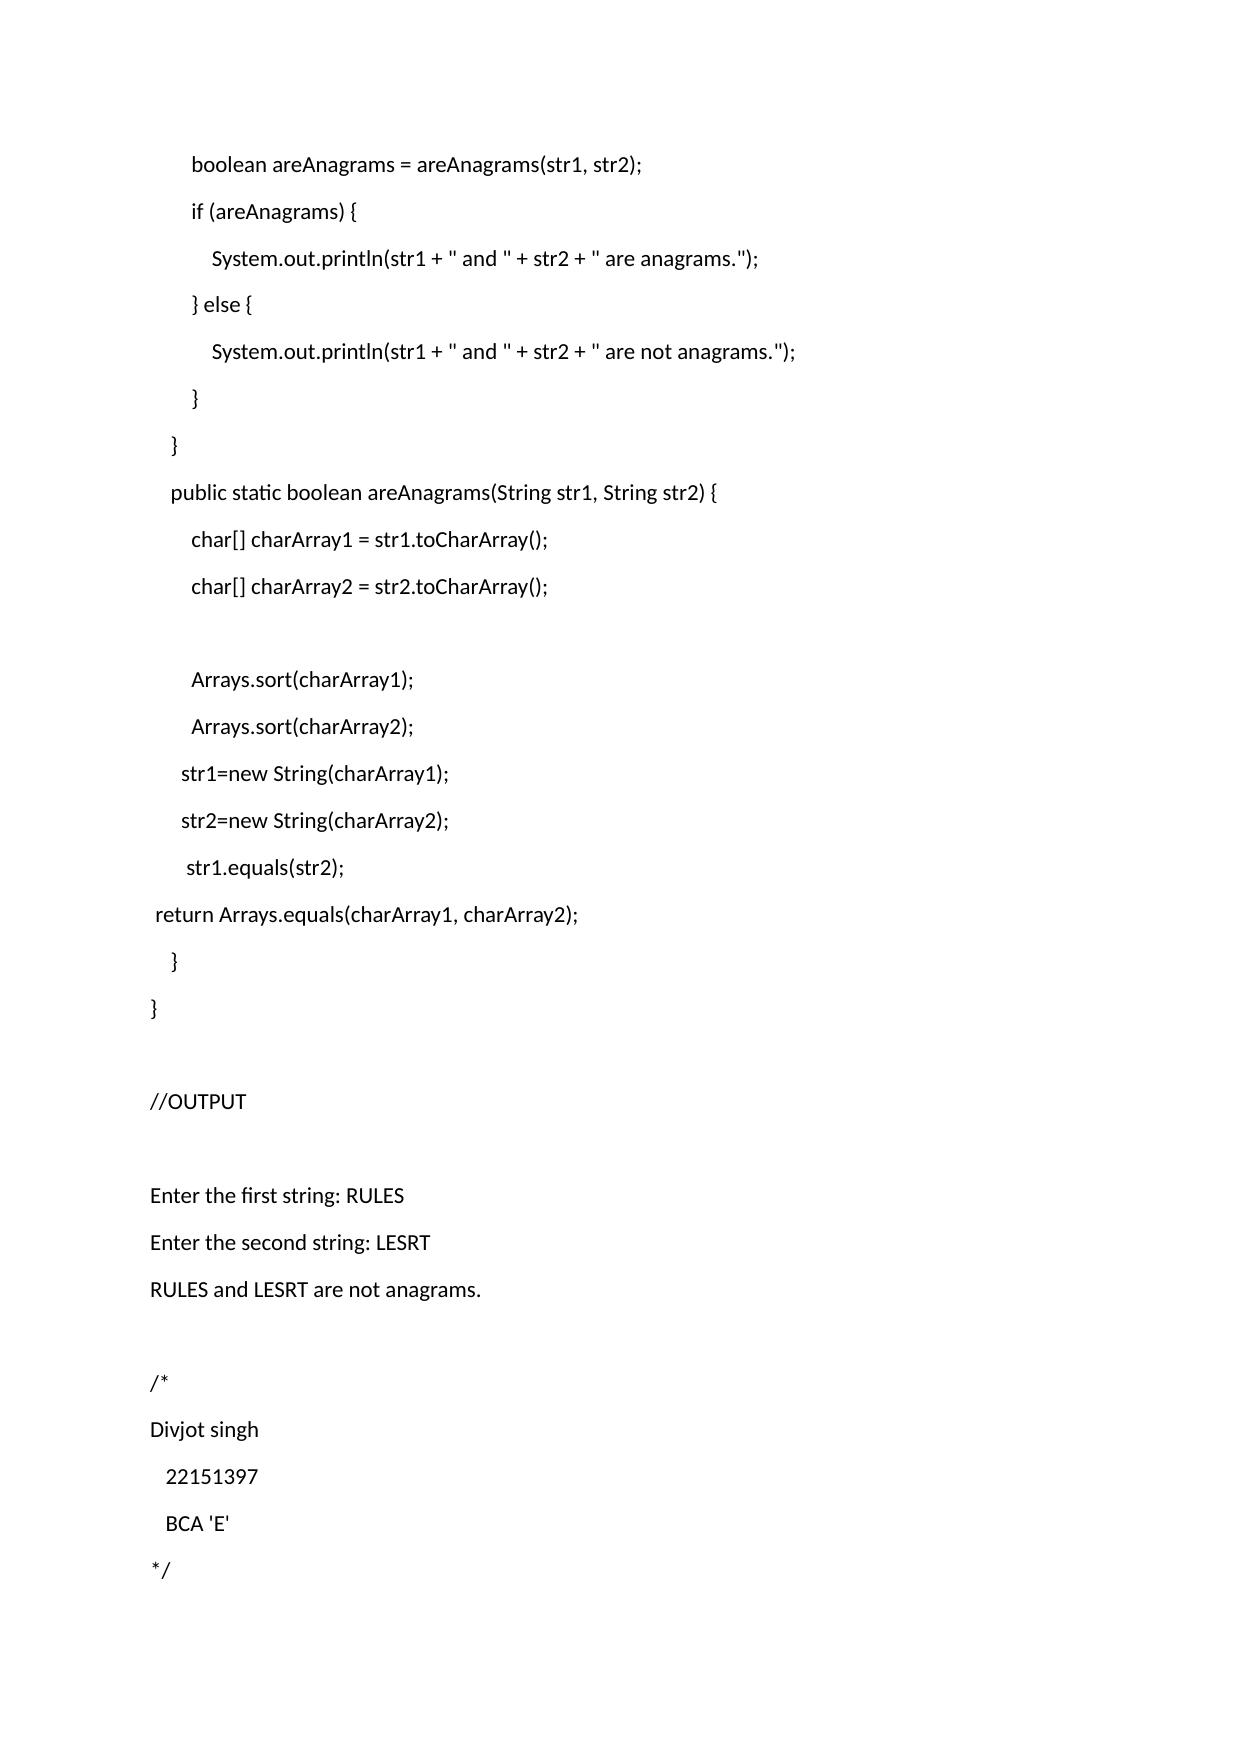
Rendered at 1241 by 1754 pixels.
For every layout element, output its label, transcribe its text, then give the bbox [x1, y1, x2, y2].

text str1=new String(charArray1); [150, 759, 1090, 787]
text Divjot singh [150, 1416, 1090, 1444]
text } [150, 384, 1090, 412]
text } [150, 431, 1090, 459]
text public static boolean areAnagrams(String str1, String str2) { [150, 478, 1090, 506]
text Arrays.sort(charArray1); [150, 666, 1090, 694]
text System.out.println(str1 + " and " + str2 + " are anagrams."); [150, 244, 1090, 272]
text } else { [150, 291, 1090, 319]
text RULES and LESRT are not anagrams. [150, 1275, 1090, 1303]
text Enter the second string: LESRT [150, 1228, 1090, 1256]
text Arrays.sort(charArray2); [150, 712, 1090, 741]
text boolean areAnagrams = areAnagrams(str1, str2); [150, 150, 1090, 178]
text /* [150, 1369, 1090, 1397]
text BCA 'E' [150, 1509, 1090, 1537]
text return Arrays.equals(charArray1, charArray2); [150, 900, 1090, 928]
text char[] charArray1 = str1.toCharArray(); [150, 525, 1090, 553]
text 22151397 [150, 1462, 1090, 1491]
text str2=new String(charArray2); [150, 806, 1090, 834]
text Enter the first string: RULES [150, 1181, 1090, 1209]
text */ [150, 1556, 1090, 1584]
text str1.equals(str2); [150, 853, 1090, 881]
text if (areAnagrams) { [150, 197, 1090, 225]
text } [150, 947, 1090, 975]
text System.out.println(str1 + " and " + str2 + " are not anagrams."); [150, 337, 1090, 366]
text } [150, 994, 1090, 1022]
text //OUTPUT [150, 1087, 1090, 1116]
text char[] charArray2 = str2.toCharArray(); [150, 572, 1090, 600]
